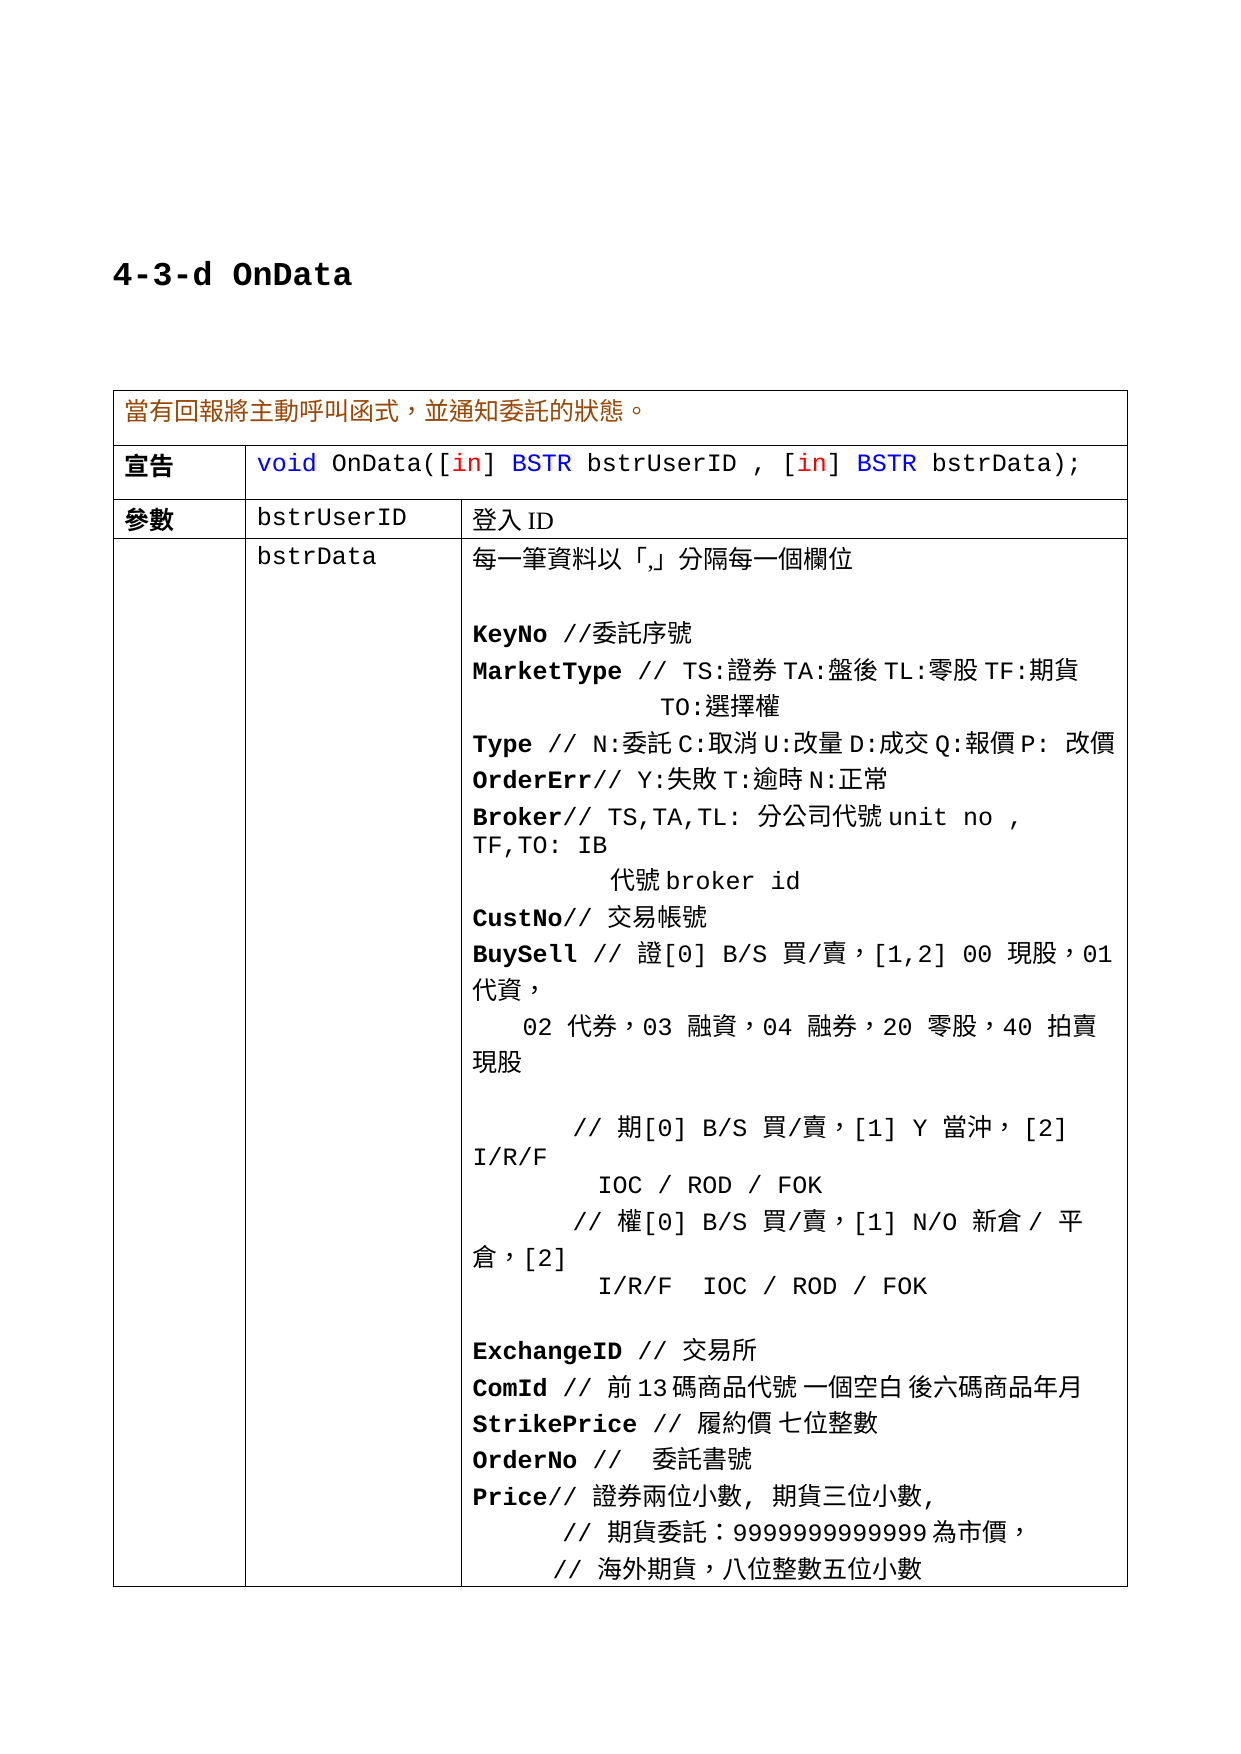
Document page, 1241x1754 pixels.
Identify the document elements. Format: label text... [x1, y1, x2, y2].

table_cell [114, 539, 245, 1586]
table_cell bstrData [246, 539, 461, 1586]
table_cell 登入ID [462, 500, 1127, 538]
table_header 當有回報將主動呼叫函式，並通知委託的狀態。 [114, 391, 1127, 444]
table_cell 參數 [114, 500, 245, 538]
table_cell bstrUserID [246, 500, 461, 538]
table_cell 宣告 [114, 446, 245, 499]
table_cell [462, 539, 1127, 1586]
subtitle 4-3-d OnData [112, 239, 1128, 314]
table_cell void OnData([in] BSTR bstrUserID , [in] BSTR bstrData); [246, 446, 1127, 499]
